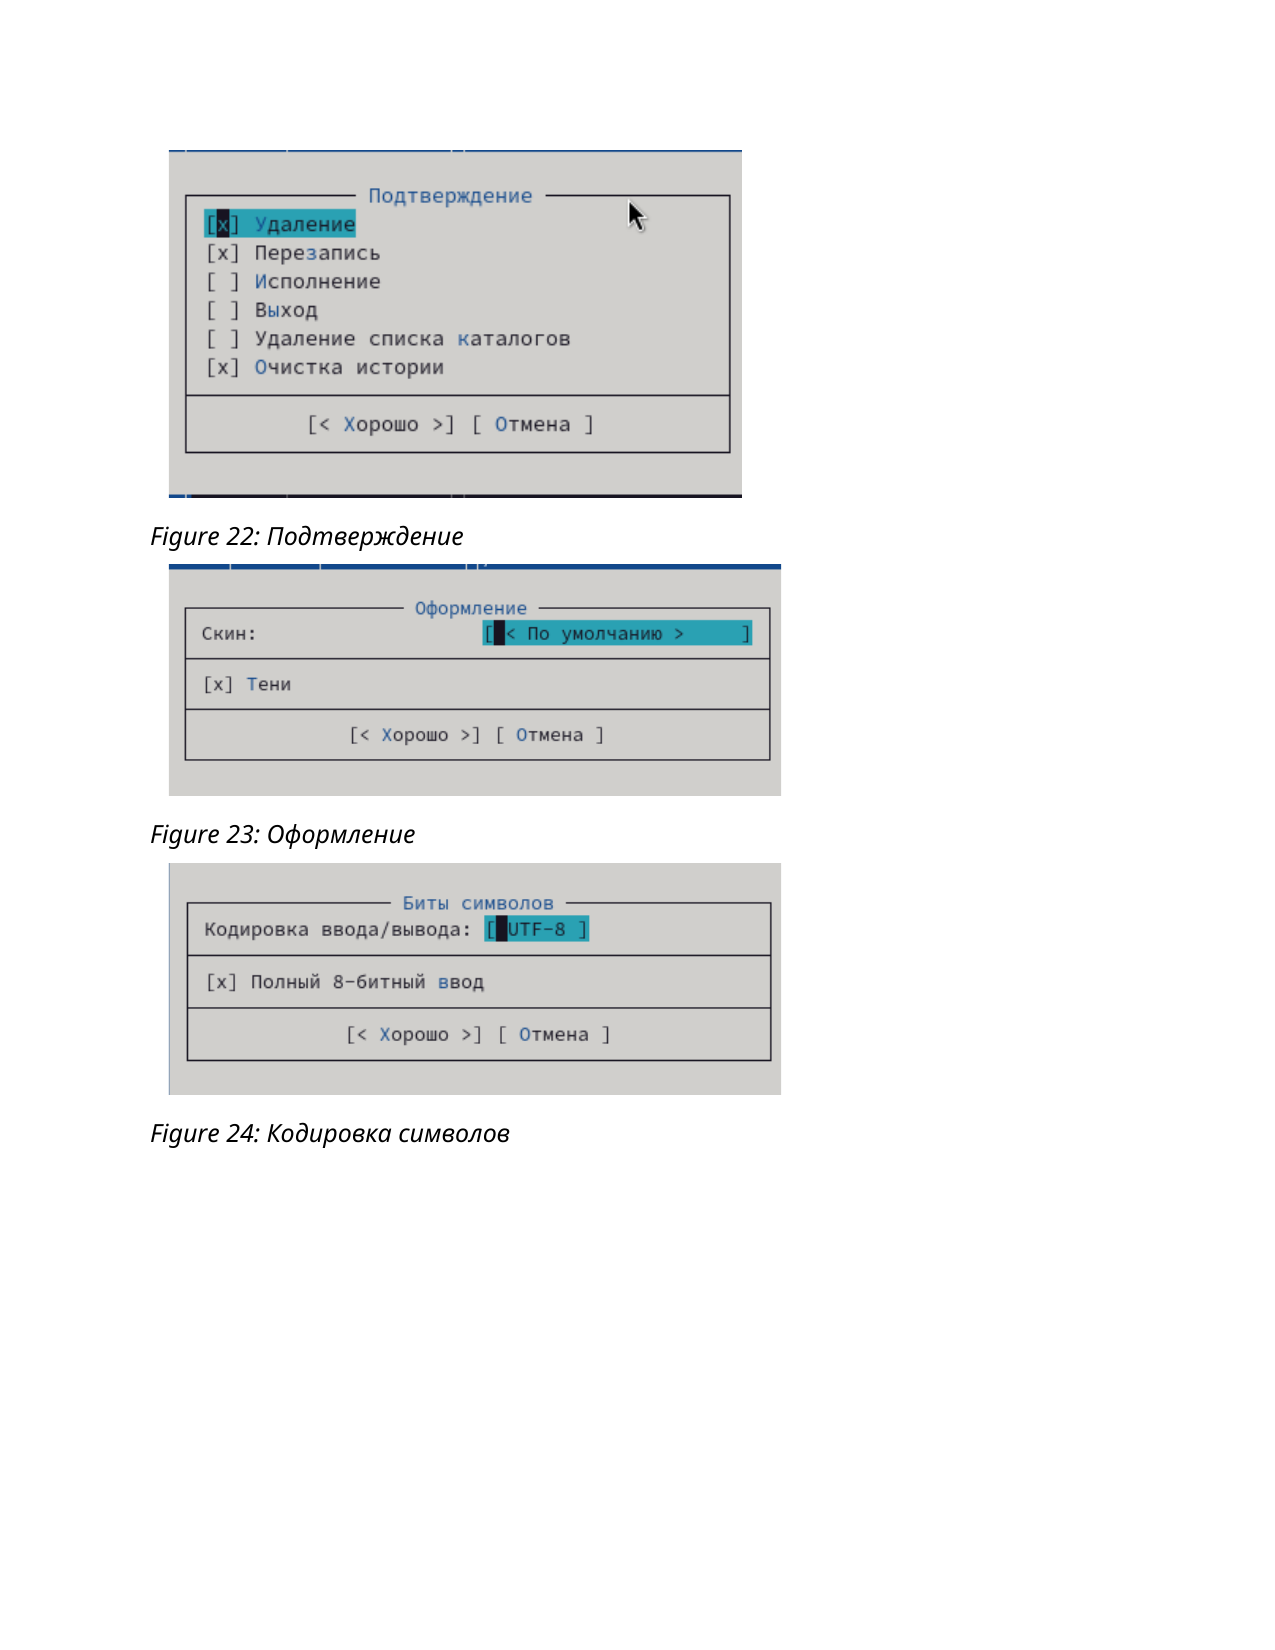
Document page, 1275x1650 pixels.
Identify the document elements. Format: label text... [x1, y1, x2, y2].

picture [168, 150, 742, 498]
text Figure 23: Оформление [150, 817, 1125, 851]
picture [168, 564, 782, 796]
picture [168, 863, 782, 1095]
text Figure 22: Подтверждение [150, 518, 1125, 552]
text Figure 24: Кодировка символов [150, 1116, 1125, 1150]
